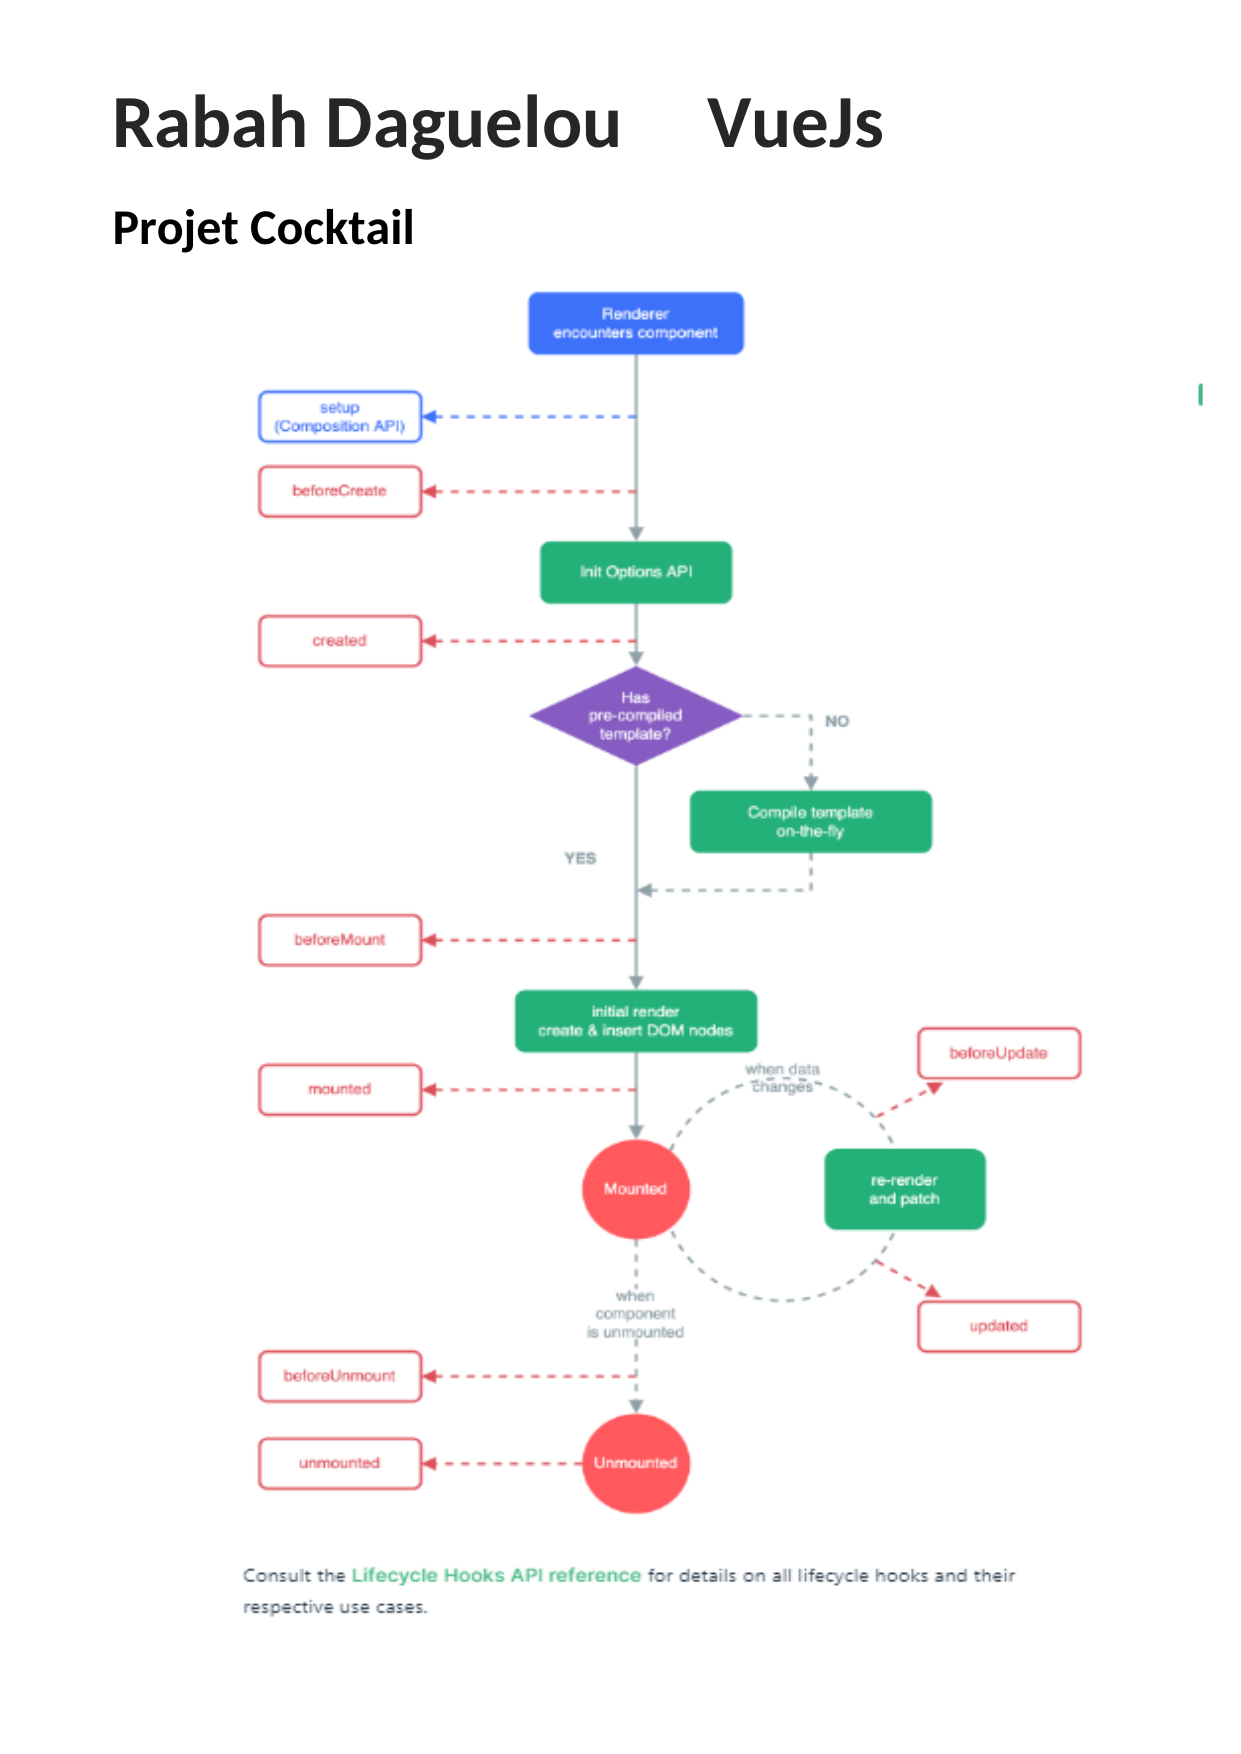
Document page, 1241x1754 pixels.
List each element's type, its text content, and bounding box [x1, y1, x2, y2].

picture [112, 286, 1203, 1639]
text Projet Cocktail [112, 196, 1165, 257]
text Rabah Daguelou VueJs [112, 75, 1165, 167]
